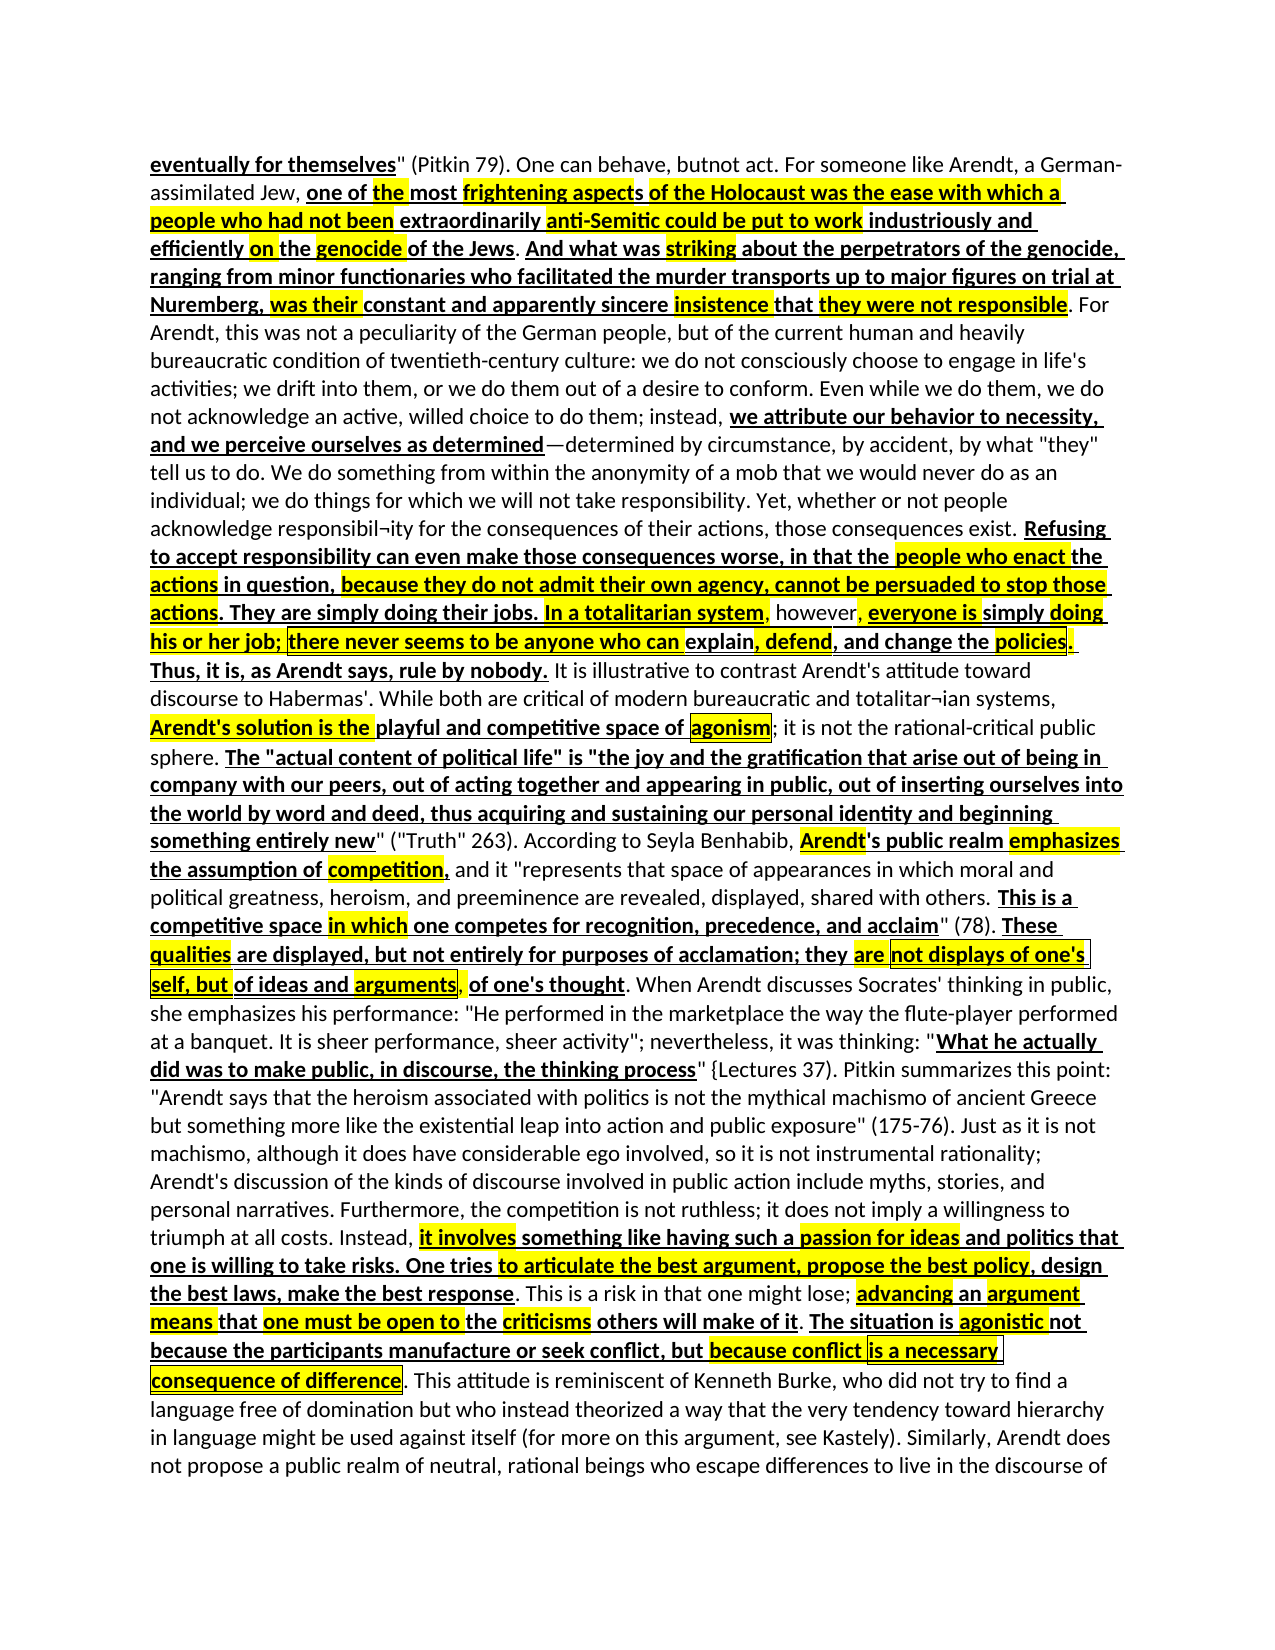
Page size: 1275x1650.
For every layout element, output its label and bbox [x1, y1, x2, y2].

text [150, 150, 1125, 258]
text [150, 232, 1125, 1479]
